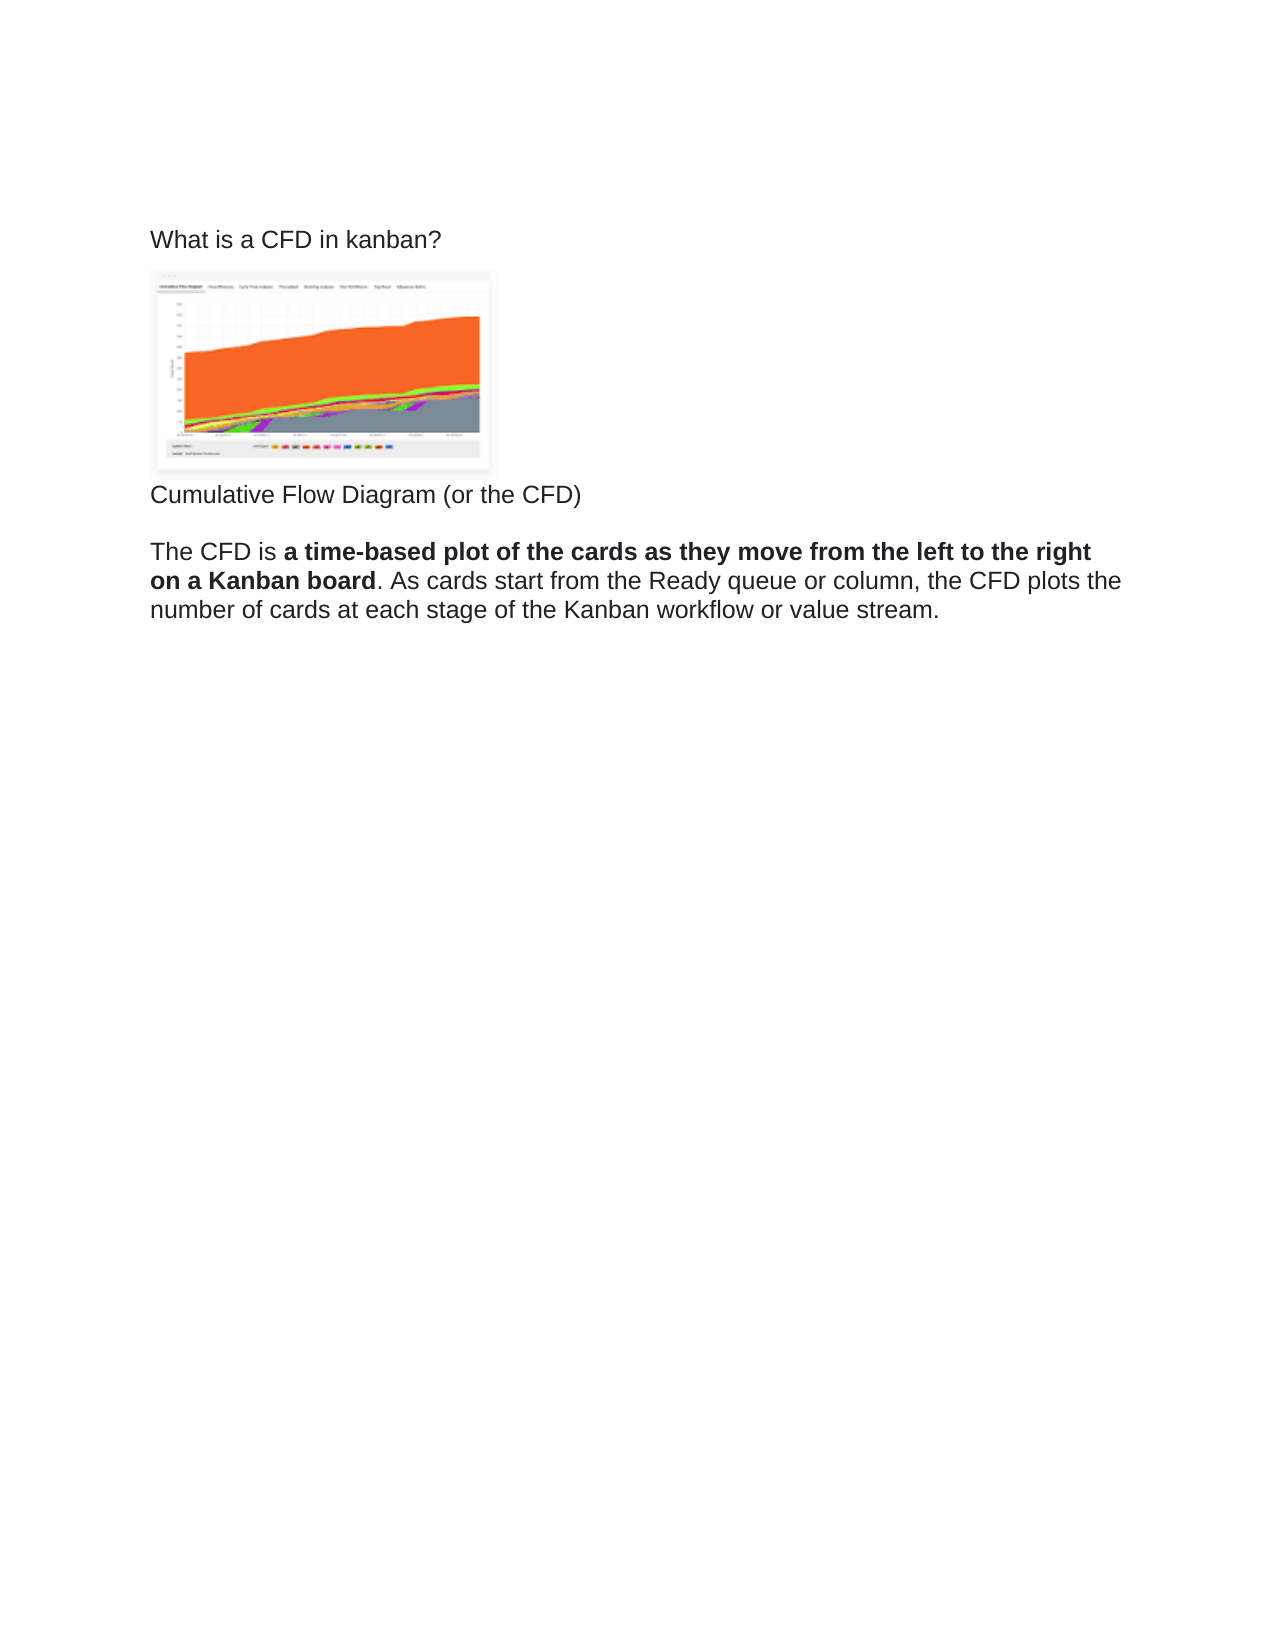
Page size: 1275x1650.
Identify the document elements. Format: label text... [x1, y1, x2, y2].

text Cumulative Flow Diagram (or the CFD) The CFD is a time-based plot of the cards as they move from the left to the right on a Kanban board. As cards start from the Ready queue or column, the CFD plots the number of cards at each stage of the Kanban workflow or value stream. [150, 480, 1125, 623]
picture [150, 270, 497, 480]
text What is a CFD in kanban? [150, 225, 1125, 254]
